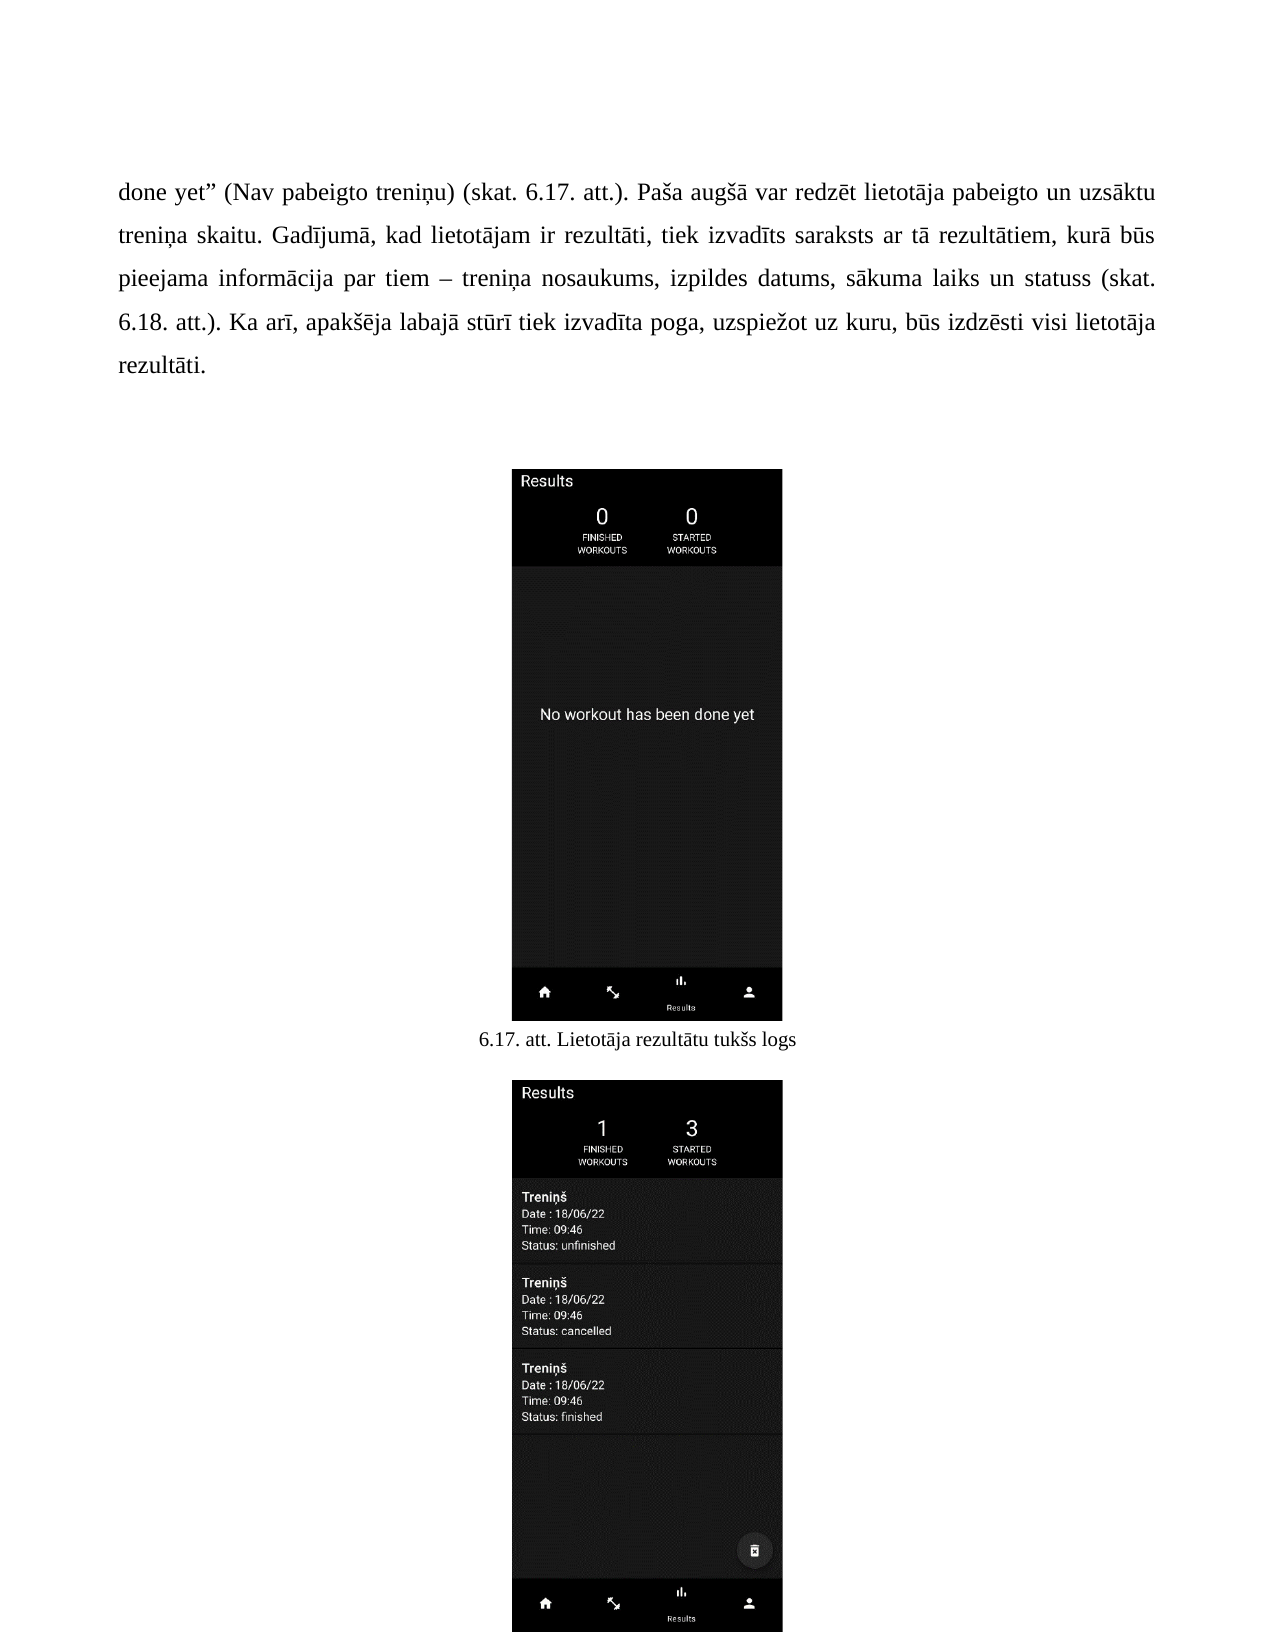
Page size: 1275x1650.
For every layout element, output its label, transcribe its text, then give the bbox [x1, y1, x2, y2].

picture [511, 469, 783, 1021]
picture [512, 1080, 783, 1632]
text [118, 177, 1157, 378]
text 6.17. att. Lietotāja rezultātu tukšs logs [118, 1027, 1157, 1051]
